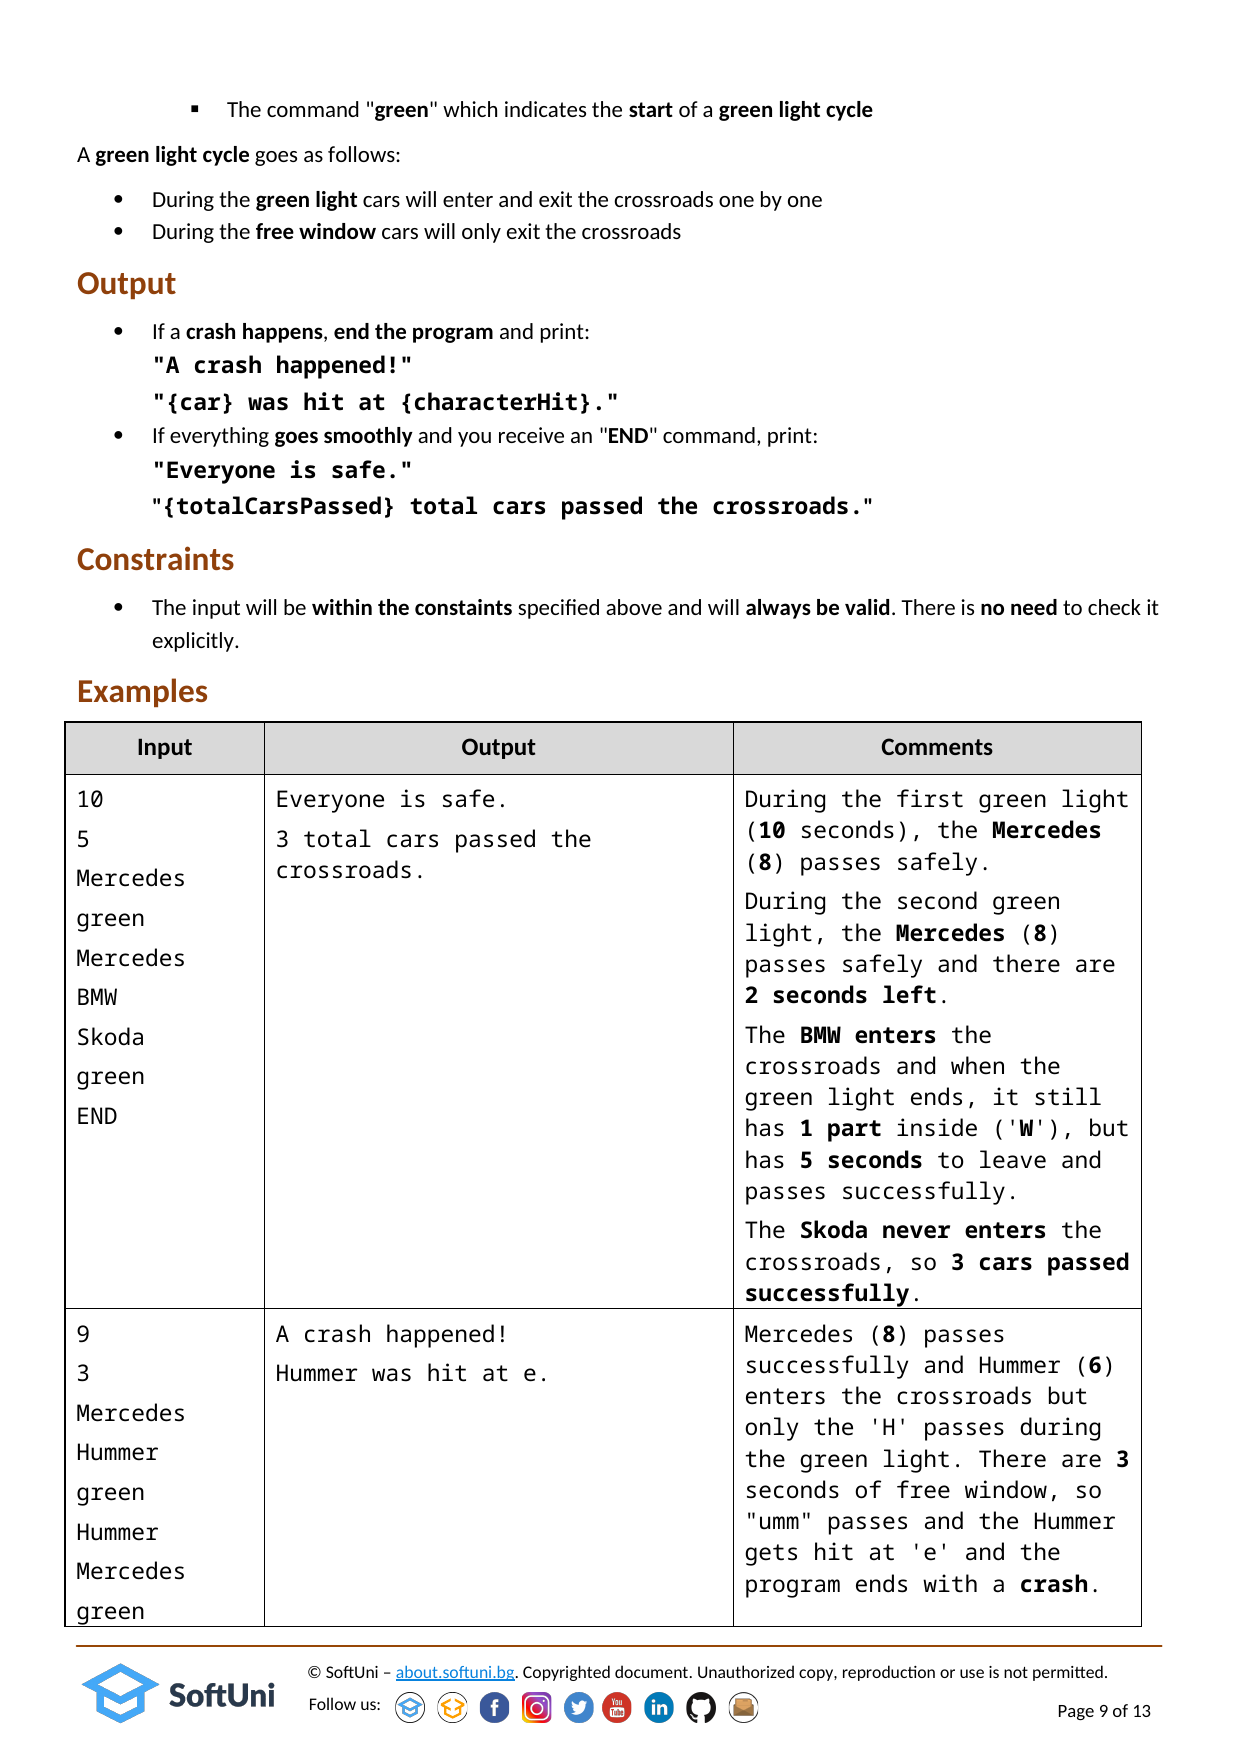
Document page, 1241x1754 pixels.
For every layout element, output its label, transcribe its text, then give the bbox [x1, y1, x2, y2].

picture [665, 1692, 674, 1701]
picture [602, 1692, 632, 1723]
table_cell During the first green light (10 seconds), the Mercedes (8) passes safely. During the second green light, the Mercedes (8) passes safely and there are 2 seconds left. The BMW enters the crossroads and when the green light ends, it still has 1 part inside ('W'), but has 5 seconds to leave and passes successfully. The Skoda never enters the crossroads, so 3 cars passed successfully. [734, 775, 1141, 1308]
list During the green light cars will enter and exit the crossroads one by one [114, 185, 1163, 213]
picture [644, 1692, 653, 1701]
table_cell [66, 1309, 264, 1626]
table_header Comments [734, 723, 1141, 774]
list The input will be within the constaints specified above and will always be valid. There is no need to check it explicitly. [114, 593, 1163, 654]
picture [437, 1692, 468, 1723]
list If a crash happens, end the program and print: "A crash happened!" "{car} was hit at {characterHit}." [114, 317, 1163, 417]
picture [665, 1714, 674, 1723]
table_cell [265, 1309, 733, 1626]
list If everything goes smoothly and you receive an "END" command, print: "Everyone is safe." "{totalCarsPassed} total cars passed the crossroads." [114, 421, 1163, 521]
picture [75, 1658, 281, 1729]
table_cell 10 5 Mercedes green Mercedes BMW Skoda green END [66, 775, 264, 1308]
picture [644, 1714, 653, 1723]
text A green light cycle goes as follows: [77, 140, 1163, 168]
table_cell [734, 1309, 1141, 1626]
subtitle Output [77, 262, 1163, 302]
picture [395, 1692, 425, 1723]
picture [658, 1705, 667, 1714]
picture [686, 1692, 716, 1723]
list The command "green" which indicates the start of a green light cycle [189, 95, 1163, 123]
list During the free window cars will only exit the crossroads [114, 217, 1163, 245]
picture [728, 1692, 759, 1723]
table_cell Everyone is safe. 3 total cars passed the crossroads. [265, 775, 733, 1308]
subtitle Constraints [77, 538, 1163, 579]
picture [522, 1692, 552, 1723]
table_header Output [265, 723, 733, 774]
subtitle Examples [77, 670, 1163, 711]
picture [479, 1692, 510, 1723]
table_header Input [66, 723, 264, 774]
picture [564, 1692, 594, 1723]
